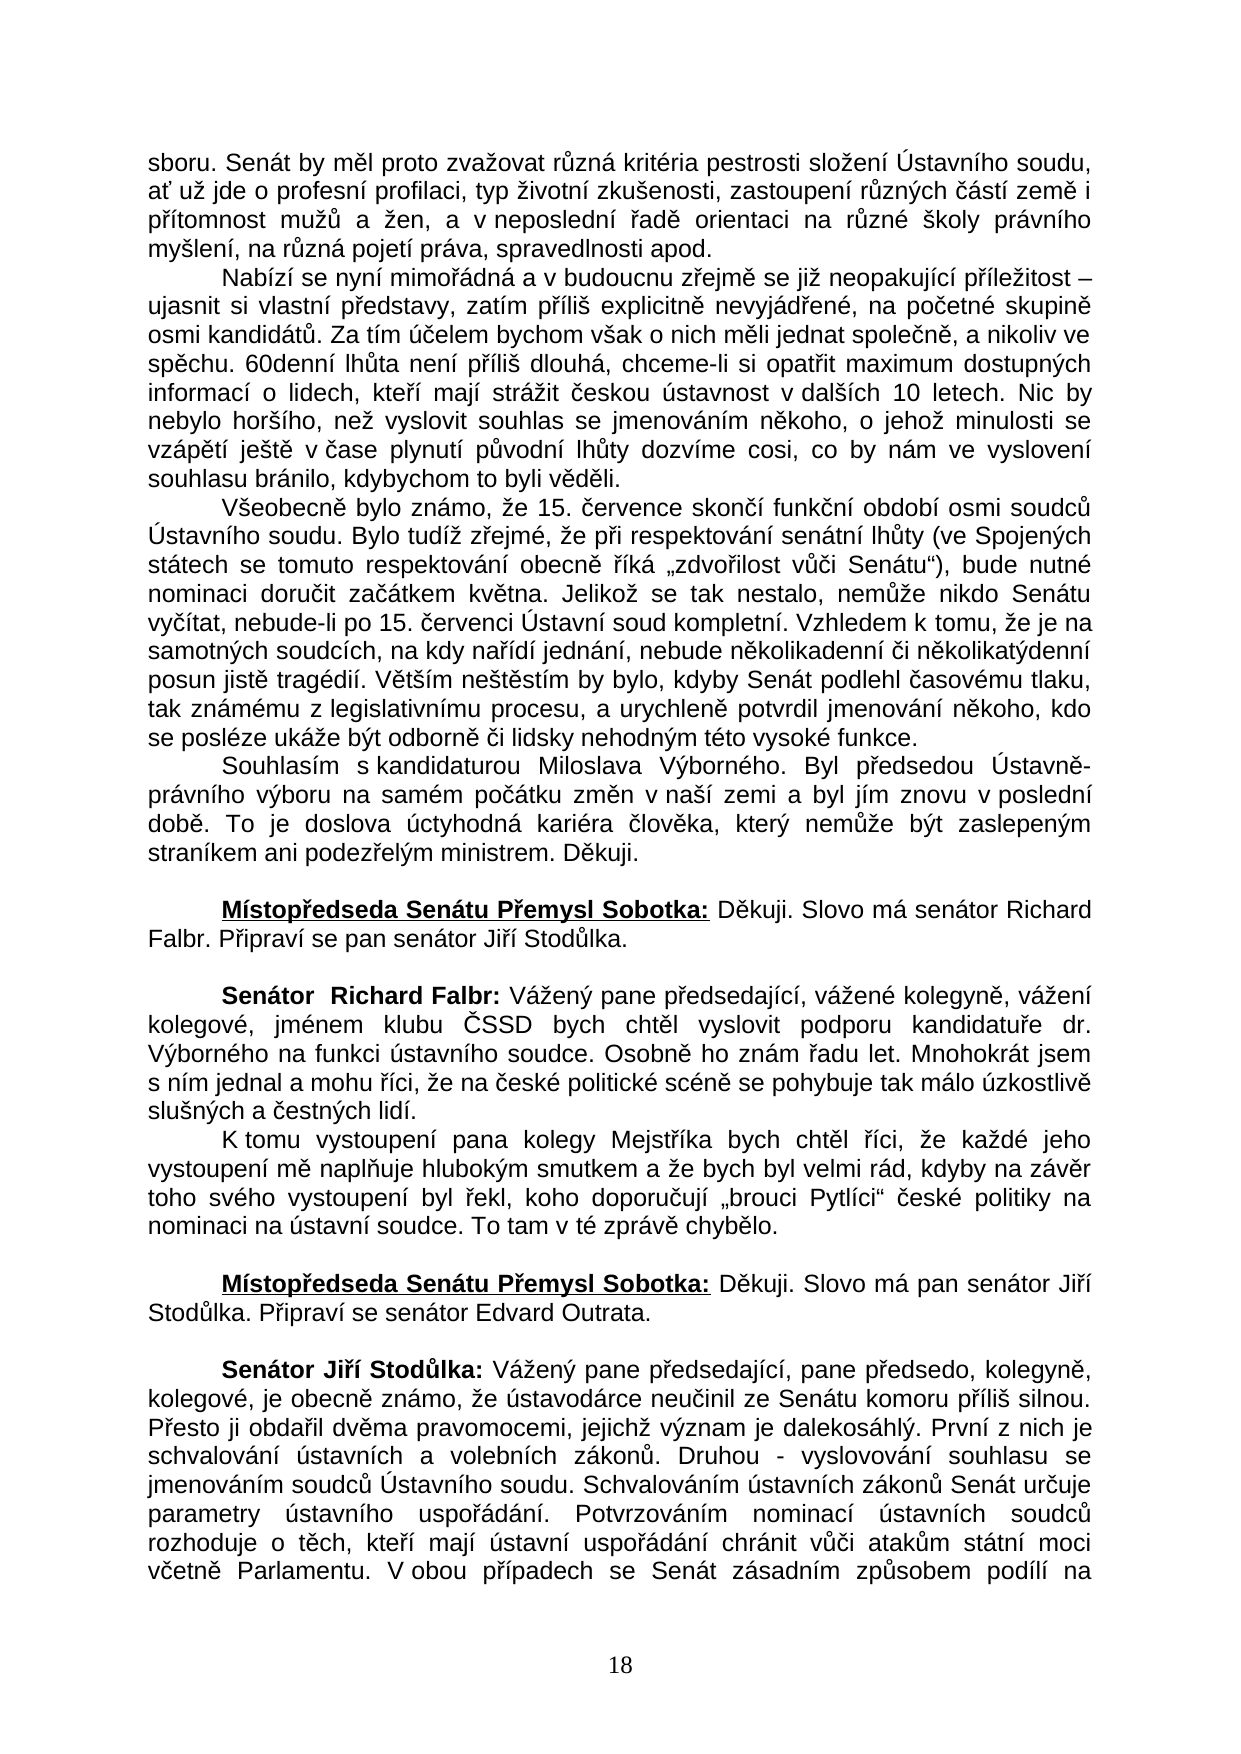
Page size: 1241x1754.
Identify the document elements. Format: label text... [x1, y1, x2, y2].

text Místopředseda Senátu Přemysl Sobotka: Děkuji. Slovo má senátor Richard Falbr. Připraví se pan senátor Jiří Stodůlka. [148, 895, 1093, 953]
text Nabízí se nyní mimořádná a v budoucnu zřejmě se již neopakující příležitost – ujasnit si vlastní představy, zatím příliš explicitně nevyjádřené, na početné skupině osmi kandidátů. Za tím účelem bychom však o nich měli jednat společně, a nikoliv ve spěchu. 60denní lhůta není příliš dlouhá, chceme-li si opatřit maximum dostupných informací o lidech, kteří mají strážit českou ústavnost v dalších 10 letech. Nic by nebylo horšího, než vyslovit souhlas se jmenováním někoho, o jehož minulosti se vzápětí ještě v čase plynutí původní lhůty dozvíme cosi, co by nám ve vyslovení souhlasu bránilo, kdybychom to byli věděli. [148, 263, 1093, 493]
text Místopředseda Senátu Přemysl Sobotka: Děkuji. Slovo má pan senátor Jiří Stodůlka. Připraví se senátor Edvard Outrata. [148, 1269, 1093, 1326]
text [148, 1355, 1093, 1585]
text K tomu vystoupení pana kolegy Mejstříka bych chtěl říci, že každé jeho vystoupení mě naplňuje hlubokým smutkem a že bych byl velmi rád, kdyby na závěr toho svého vystoupení byl řekl, koho doporučují „brouci Pytlíci“ české politiky na nominaci na ústavní soudce. To tam v té zprávě chybělo. [148, 1125, 1093, 1240]
text Senátor Richard Falbr: Vážený pane předsedající, vážené kolegyně, vážení kolegové, jménem klubu ČSSD bych chtěl vyslovit podporu kandidatuře dr. Výborného na funkci ústavního soudce. Osobně ho znám řadu let. Mnohokrát jsem s ním jednal a mohu říci, že na české politické scéně se pohybuje tak málo úzkostlivě slušných a čestných lidí. [148, 981, 1093, 1125]
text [148, 148, 1093, 263]
text Všeobecně bylo známo, že 15. července skončí funkční období osmi soudců Ústavního soudu. Bylo tudíž zřejmé, že při respektování senátní lhůty (ve Spojených státech se tomuto respektování obecně říká „zdvořilost vůči Senátu“), bude nutné nominaci doručit začátkem května. Jelikož se tak nestalo, nemůže nikdo Senátu vyčítat, nebude-li po 15. červenci Ústavní soud kompletní. Vzhledem k tomu, že je na samotných soudcích, na kdy nařídí jednání, nebude několikadenní či několikatýdenní posun jistě tragédií. Větším neštěstím by bylo, kdyby Senát podlehl časovému tlaku, tak známému z legislativnímu procesu, a urychleně potvrdil jmenování někoho, kdo se posléze ukáže být odborně či lidsky nehodným této vysoké funkce. [148, 493, 1093, 751]
text Souhlasím s kandidaturou Miloslava Výborného. Byl předsedou Ústavně-právního výboru na samém počátku změn v naší zemi a byl jím znovu v poslední době. To je doslova úctyhodná kariéra člověka, který nemůže být zaslepeným straníkem ani podezřelým ministrem. Děkuji. [148, 751, 1093, 866]
